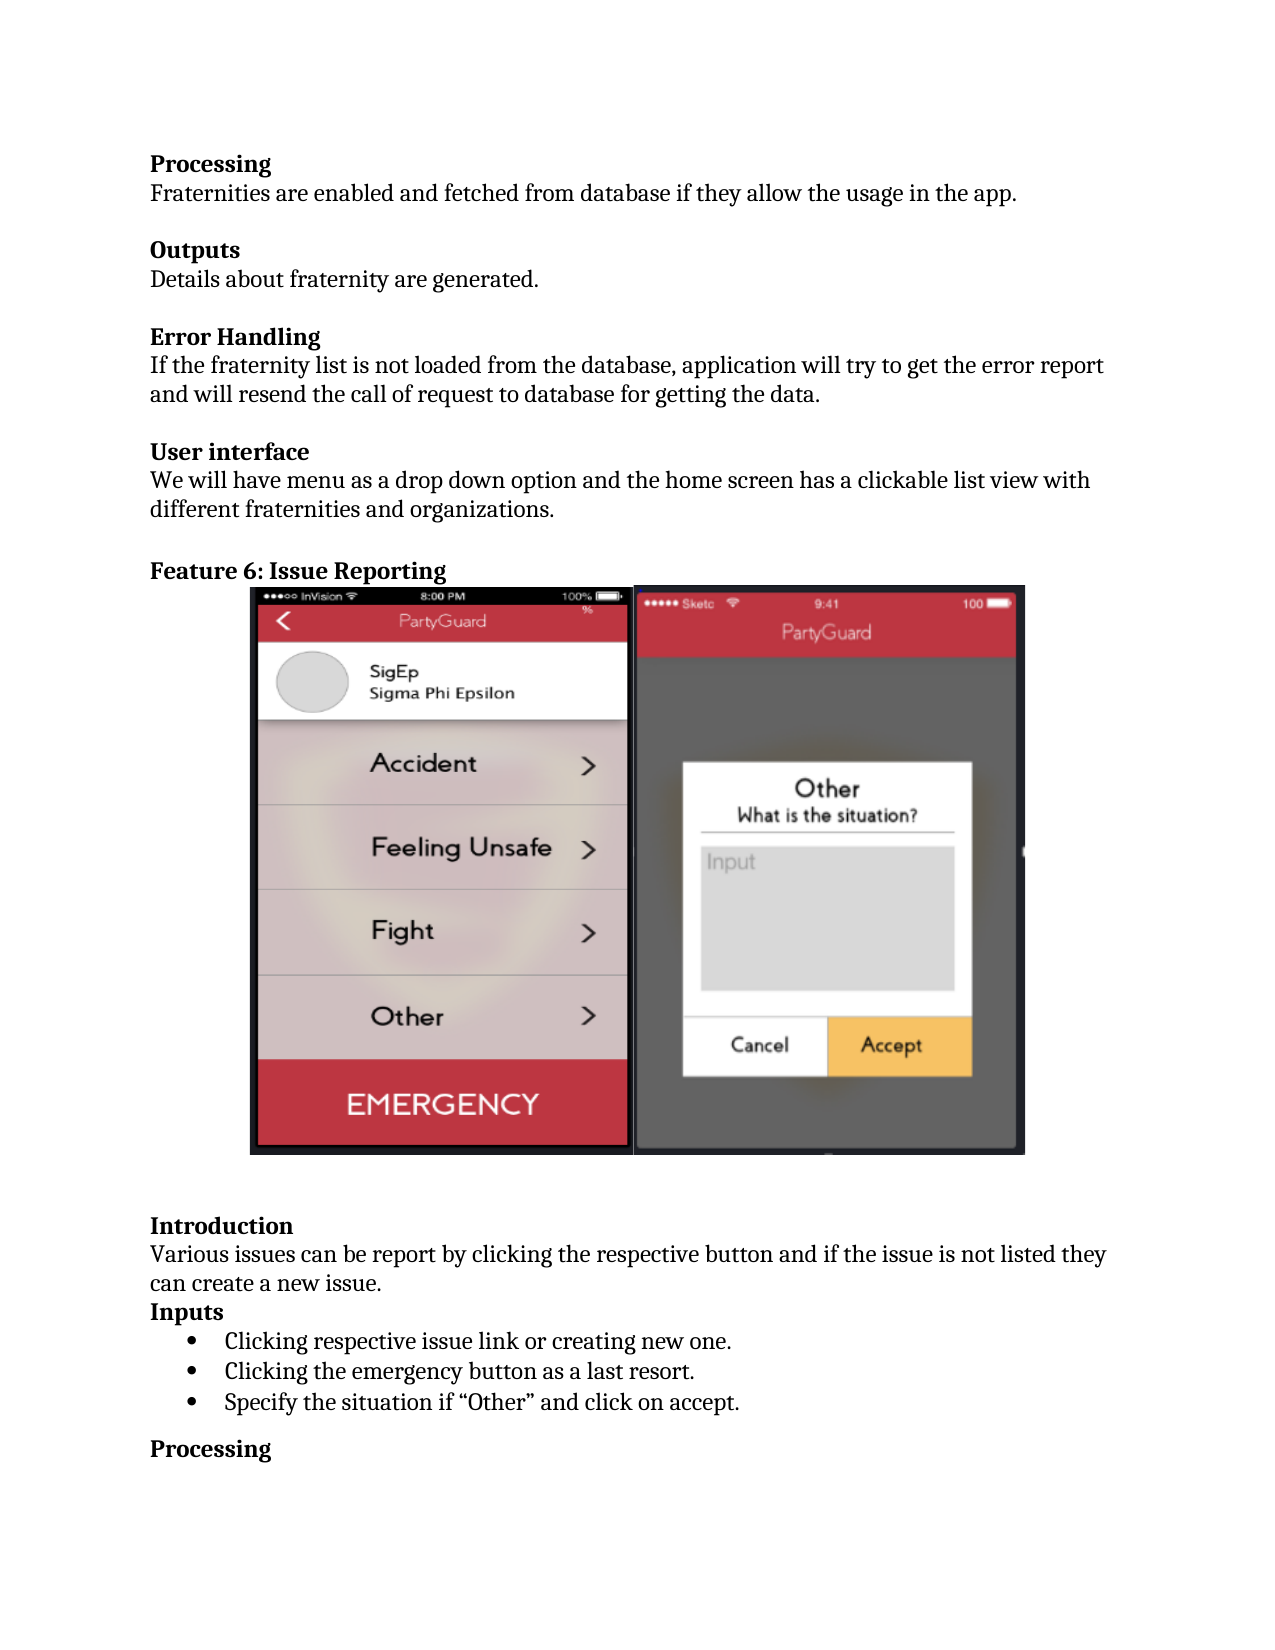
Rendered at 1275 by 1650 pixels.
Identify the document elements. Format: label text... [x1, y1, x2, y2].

text If the fraternity list is not loaded from the database, application will try to get the error report and will resend the call of request to database for getting the data. [150, 351, 1125, 409]
text Introduction [150, 1212, 1125, 1240]
text Processing [150, 150, 1125, 179]
text Inputs [150, 1298, 1125, 1327]
text Error Handling [150, 322, 1125, 351]
picture [249, 585, 1026, 1155]
text User interface [150, 437, 1125, 466]
text We will have menu as a drop down option and the home screen has a clickable list view with different fraternities and organizations. [150, 466, 1125, 524]
text Details about fraternity are generated. [150, 265, 1125, 294]
list Specify the situation if “Other” and click on accept. [187, 1387, 1125, 1416]
text Various issues can be report by clicking the respective button and if the issue is not listed they can create a new issue. [150, 1240, 1125, 1298]
list Clicking the emergency button as a last resort. [187, 1357, 1125, 1386]
text Processing [150, 1434, 1125, 1463]
subtitle Feature 6: Issue Reporting [150, 557, 1125, 585]
text Fraternities are enabled and fetched from database if they allow the usage in the app. [150, 179, 1125, 207]
list Clicking respective issue link or creating new one. [187, 1327, 1125, 1355]
text Outputs [150, 236, 1125, 265]
